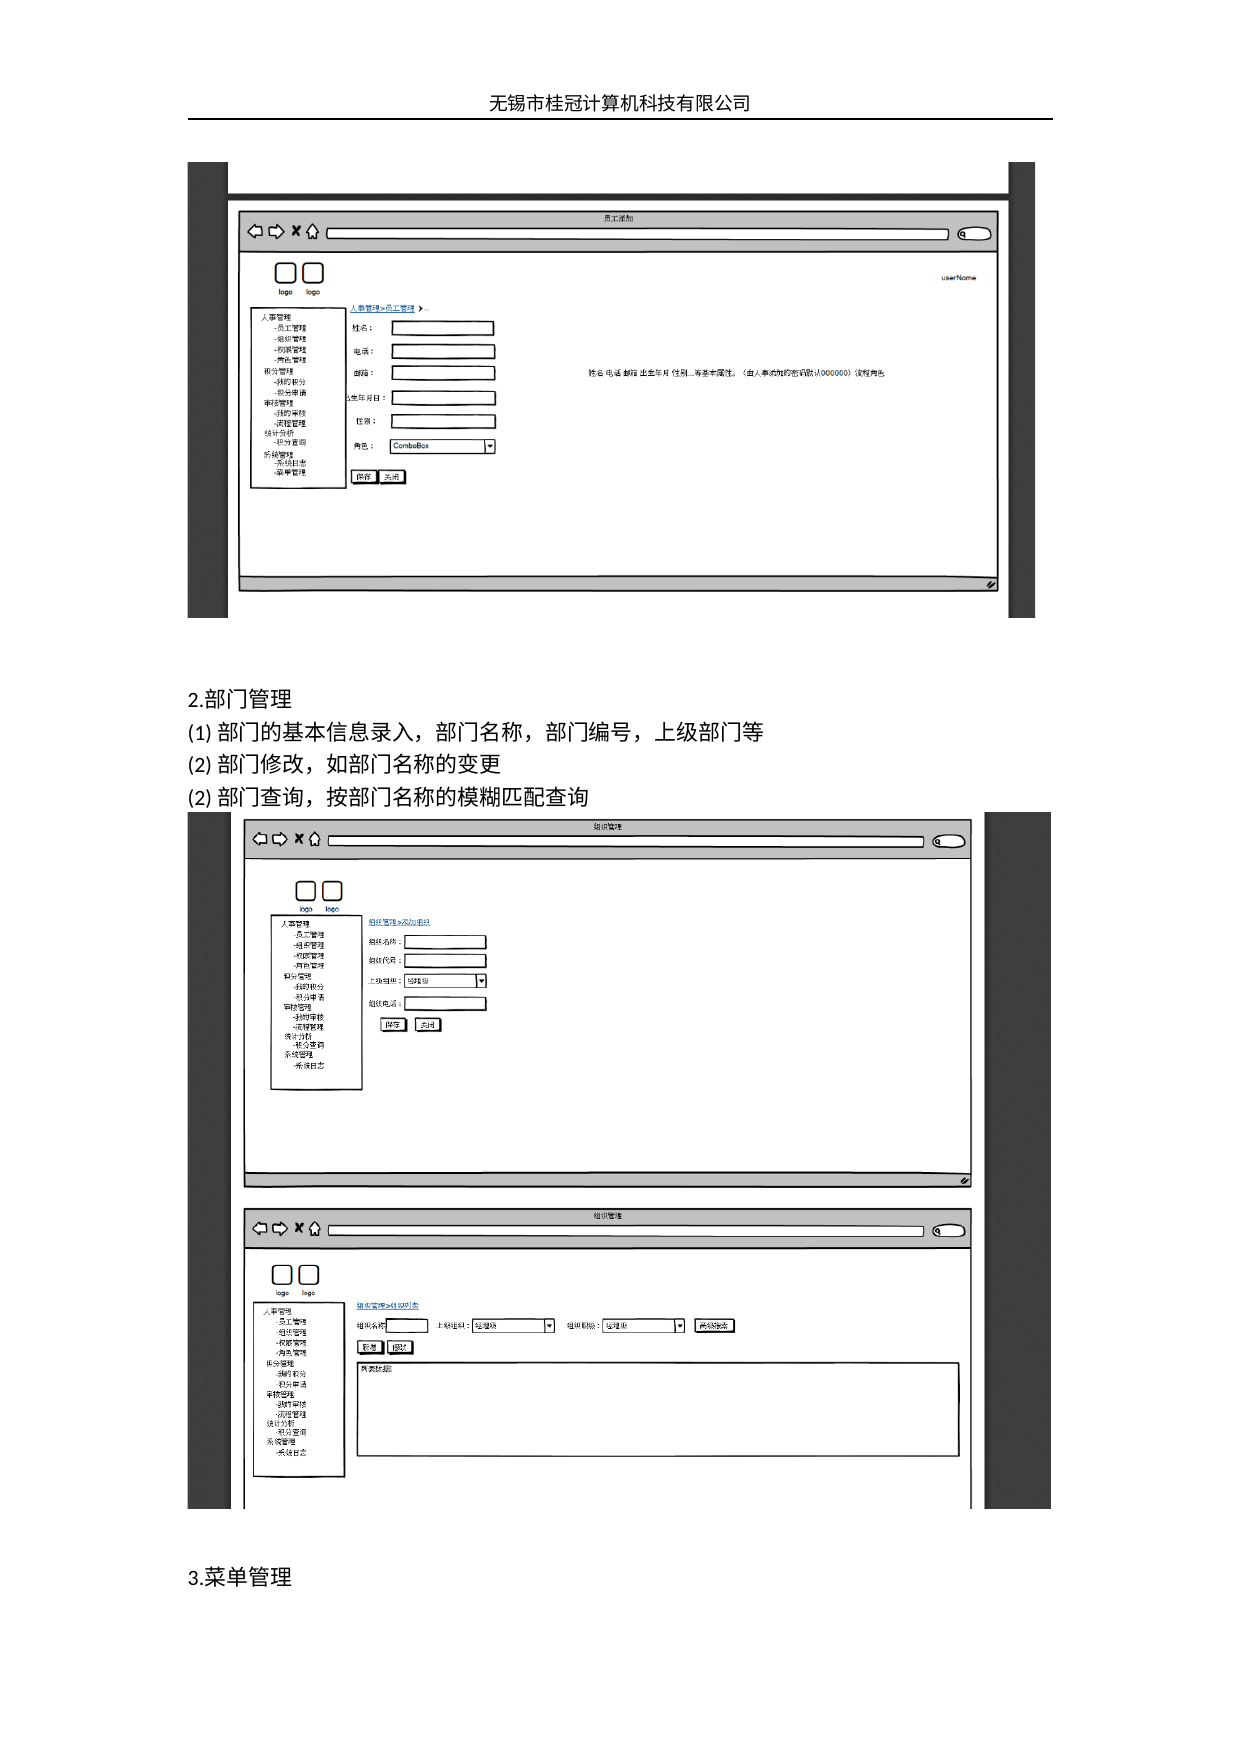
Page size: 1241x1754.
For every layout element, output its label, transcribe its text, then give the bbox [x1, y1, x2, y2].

text (2) 部门查询，按部门名称的模糊匹配查询 [187, 779, 1053, 812]
picture [187, 812, 1051, 1509]
text (2) 部门修改，如部门名称的变更 [187, 747, 1053, 779]
text (1) 部门的基本信息录入，部门名称，部门编号，上级部门等 [187, 714, 1053, 747]
text 2.部门管理 [187, 682, 1053, 714]
text 3.菜单管理 [187, 1559, 1053, 1592]
picture [187, 162, 1036, 618]
